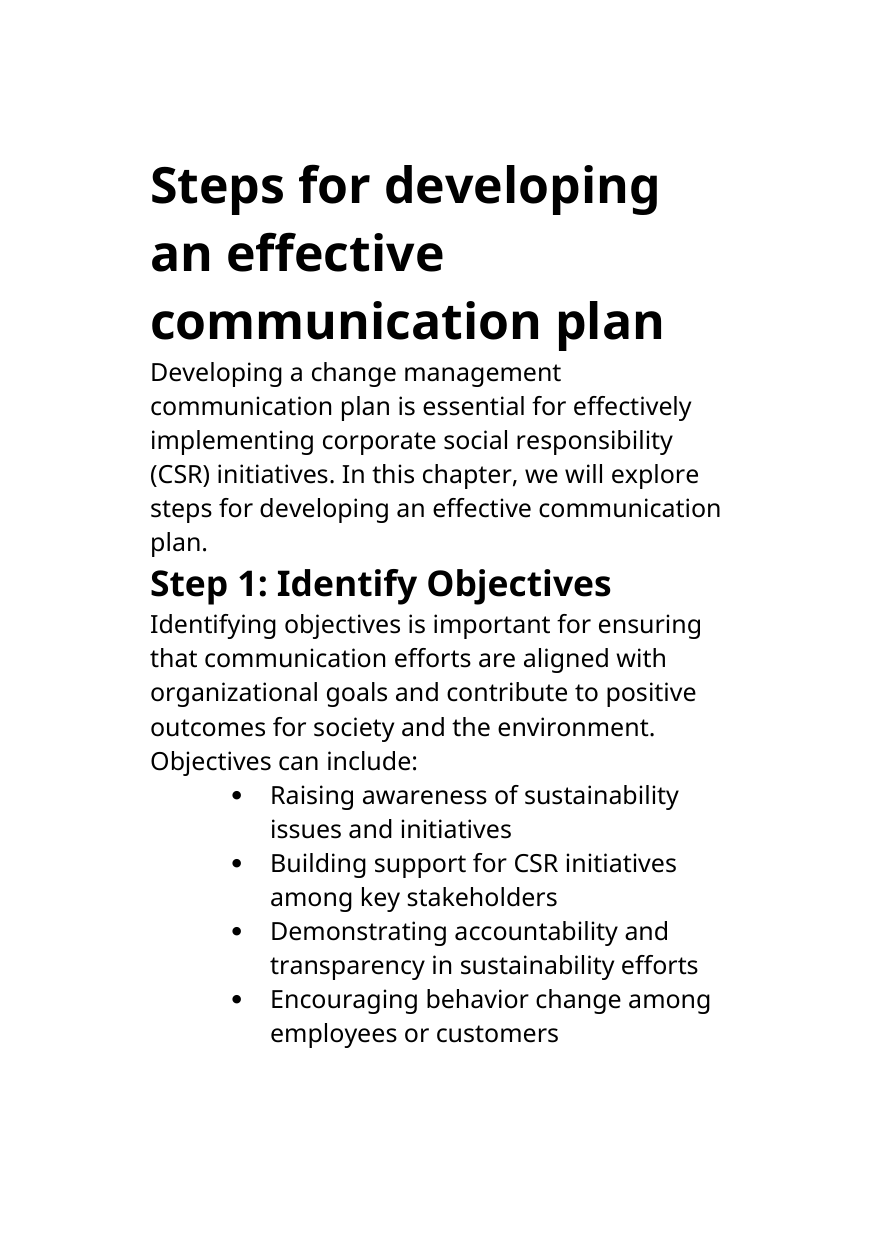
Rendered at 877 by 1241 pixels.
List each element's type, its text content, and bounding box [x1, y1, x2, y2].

list Encouraging behavior change among employees or customers [232, 982, 727, 1050]
list Building support for CSR initiatives among key stakeholders [232, 845, 727, 913]
list Demonstrating accountability and transparency in sustainability efforts [232, 913, 727, 982]
subtitle Step 1: Identify Objectives [150, 559, 727, 607]
text Identifying objectives is important for ensuring that communication efforts are aligned with organizational goals and contribute to positive outcomes for society and the environment. Objectives can include: [150, 607, 727, 777]
list Raising awareness of sustainability issues and initiatives [232, 777, 727, 845]
text Developing a change management communication plan is essential for effectively implementing corporate social responsibility (CSR) initiatives. In this chapter, we will explore steps for developing an effective communication plan. [150, 354, 727, 559]
subtitle Steps for developing an effective communication plan [150, 150, 727, 354]
